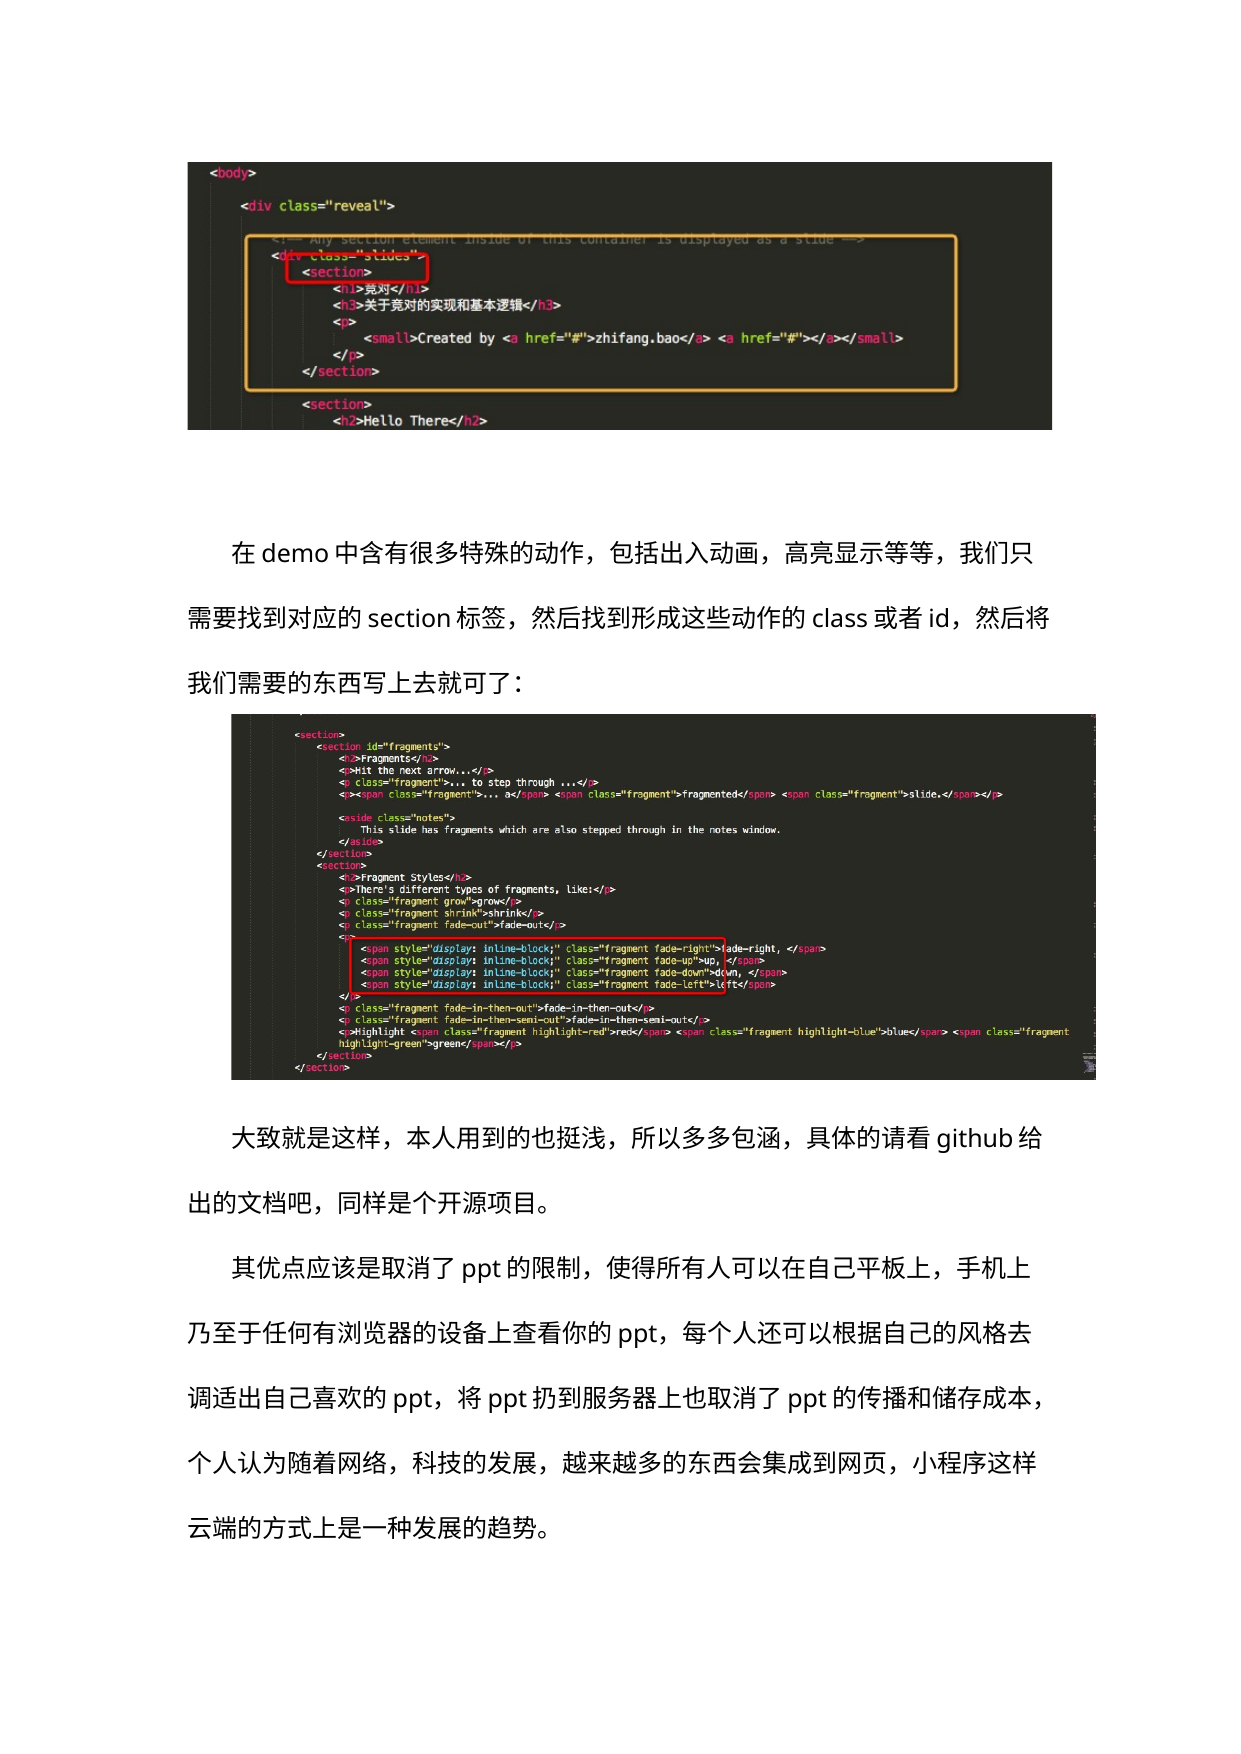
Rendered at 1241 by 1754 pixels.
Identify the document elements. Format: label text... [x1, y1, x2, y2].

text 其优点应该是取消了ppt的限制，使得所有人可以在自己平板上，手机上乃至于任何有浏览器的设备上查看你的ppt，每个人还可以根据自己的风格去调适出自己喜欢的ppt，将ppt扔到服务器上也取消了ppt的传播和储存成本，个人认为随着网络，科技的发展，越来越多的东西会集成到网页，小程序这样云端的方式上是一种发展的趋势。 [187, 1234, 1053, 1559]
picture [231, 714, 1096, 1080]
picture [187, 162, 1053, 430]
text 在demo中含有很多特殊的动作，包括出入动画，高亮显示等等，我们只需要找到对应的section标签，然后找到形成这些动作的class或者id，然后将我们需要的东西写上去就可了： [187, 519, 1053, 714]
text 大致就是这样，本人用到的也挺浅，所以多多包涵，具体的请看github给出的文档吧，同样是个开源项目。 [187, 1104, 1053, 1234]
